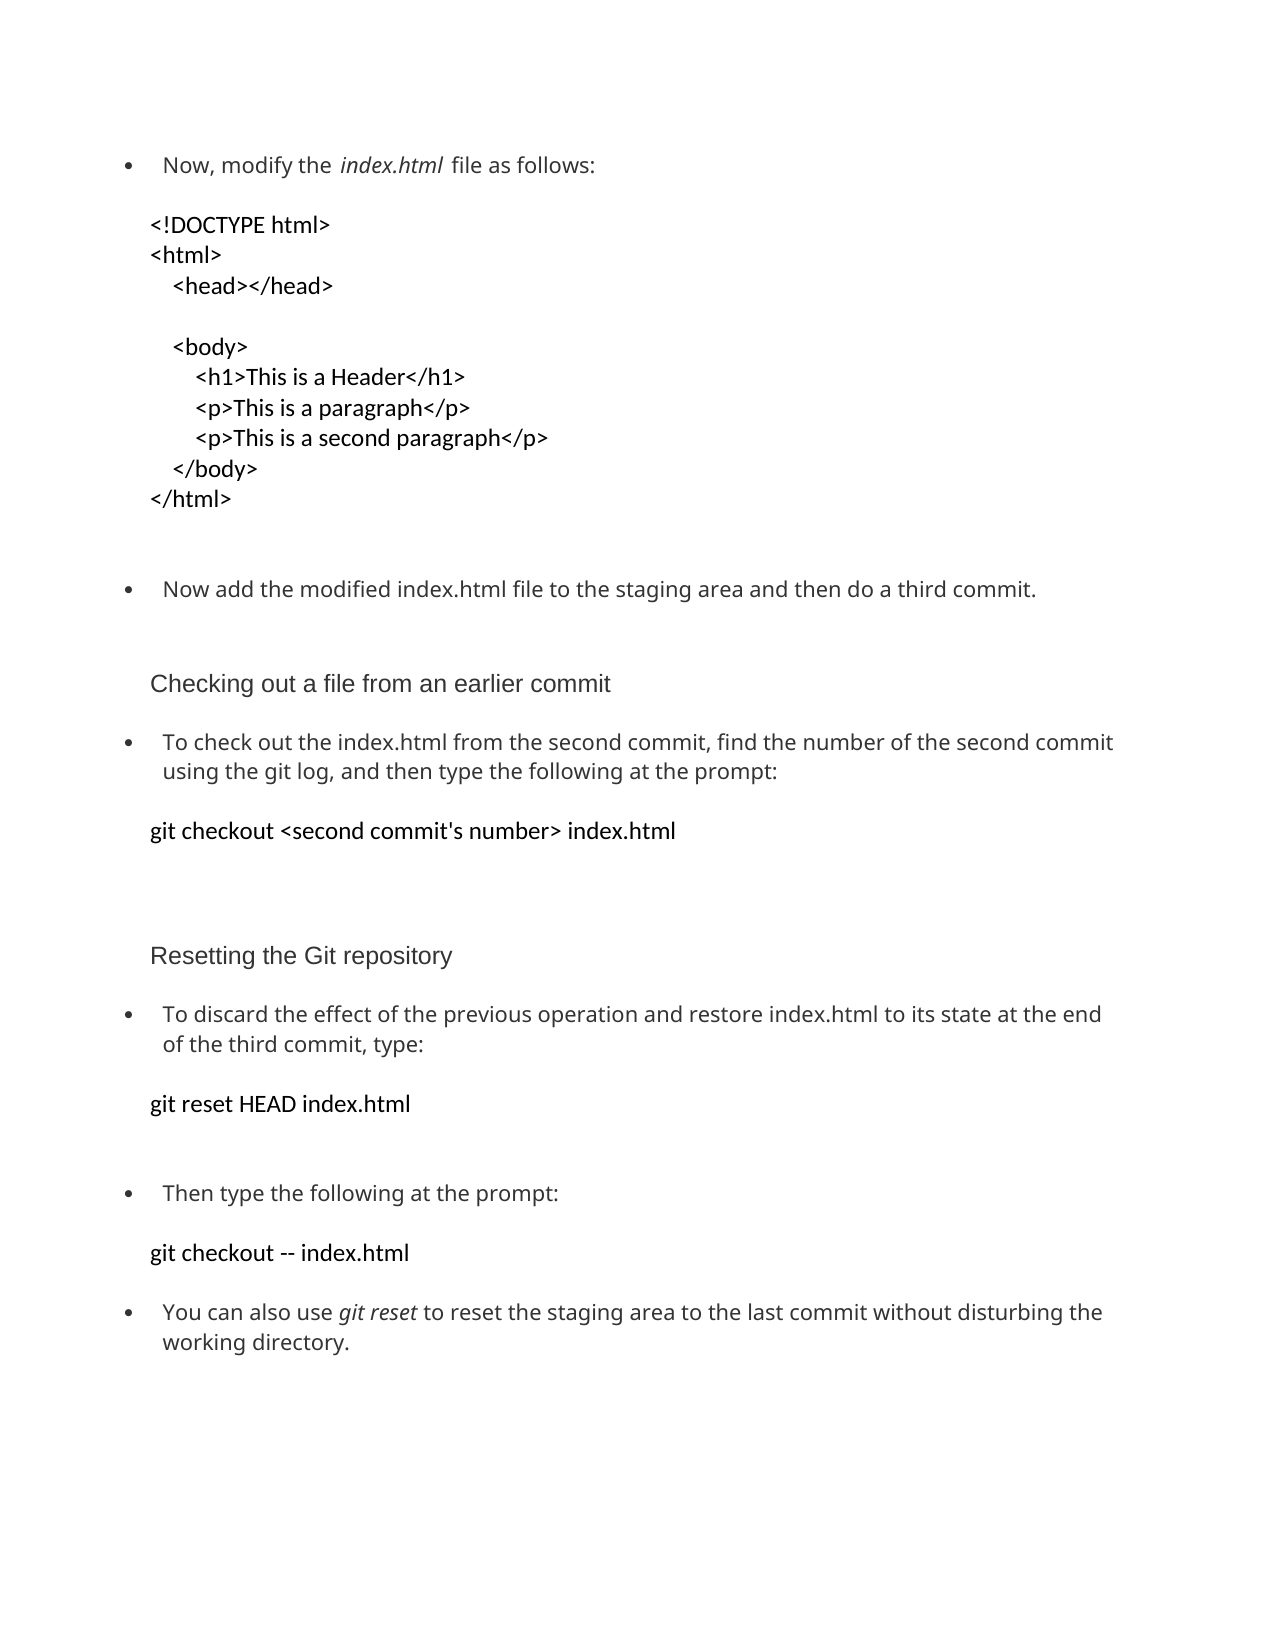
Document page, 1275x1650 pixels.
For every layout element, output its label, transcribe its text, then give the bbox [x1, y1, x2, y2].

text git checkout <second commit's number> index.html [150, 815, 1125, 846]
text <body> [150, 331, 1125, 362]
list To discard the effect of the previous operation and restore index.html to its state at the end of the third commit, type: [125, 999, 1125, 1059]
text <head></head> [150, 270, 1125, 301]
list To check out the index.html from the second commit, find the number of the second commit using the git log, and then type the following at the prompt: [125, 727, 1125, 786]
text Resetting the Git repository [150, 933, 1125, 970]
text git checkout -- index.html [150, 1237, 1125, 1268]
text Checking out a file from an earlier commit [150, 660, 1125, 697]
list Now add the modified index.html file to the staging area and then do a third commit. [125, 574, 1125, 604]
text </body> [150, 453, 1125, 484]
list You can also use git reset to reset the staging area to the last commit without disturbing the working directory. [125, 1297, 1125, 1356]
text git reset HEAD index.html [150, 1088, 1125, 1118]
list Then type the following at the prompt: [125, 1178, 1125, 1208]
text <!DOCTYPE html> [150, 209, 1125, 239]
text <h1>This is a Header</h1> [150, 362, 1125, 392]
text </html> [150, 484, 1125, 514]
text <html> [150, 239, 1125, 270]
list Now, modify the index.html file as follows: [125, 150, 1125, 180]
text <p>This is a second paragraph</p> [150, 423, 1125, 453]
text <p>This is a paragraph</p> [150, 392, 1125, 423]
